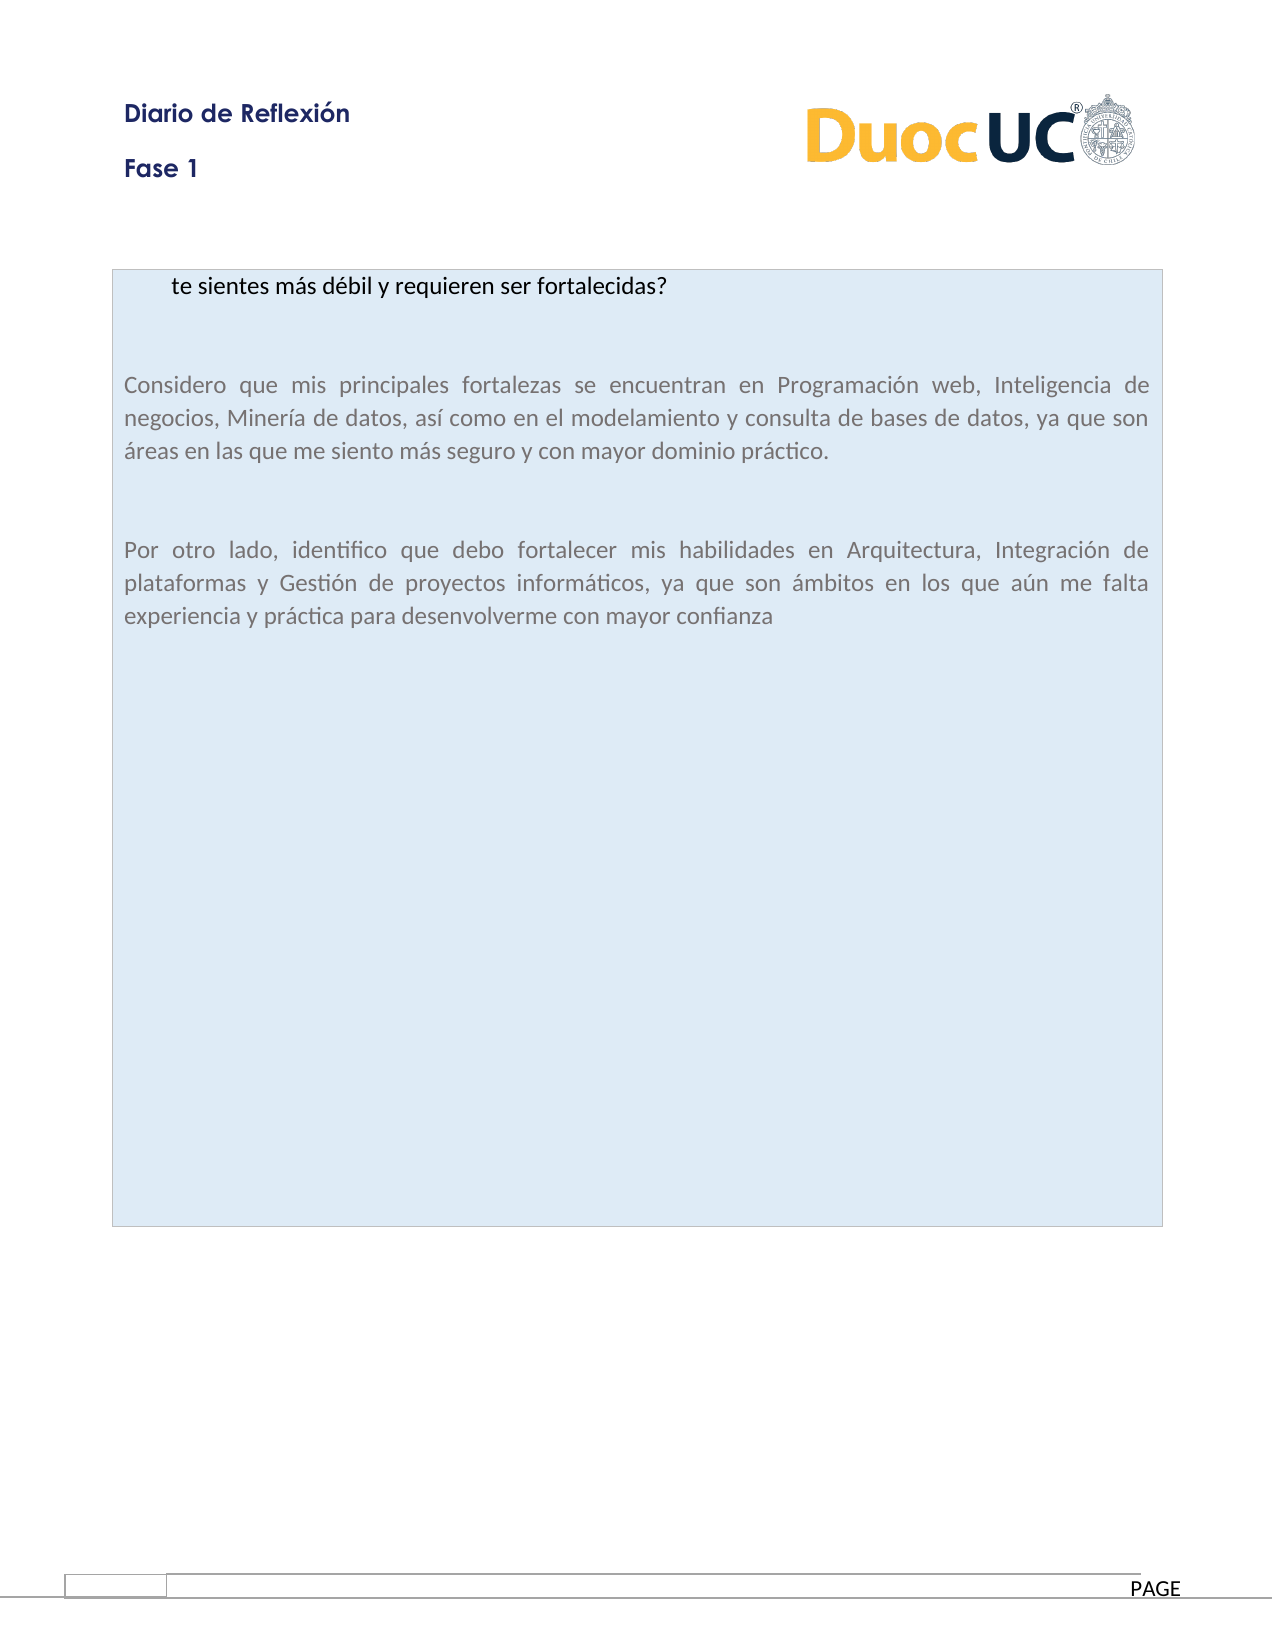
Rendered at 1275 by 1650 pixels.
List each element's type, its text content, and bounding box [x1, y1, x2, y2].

picture [807, 94, 1135, 165]
